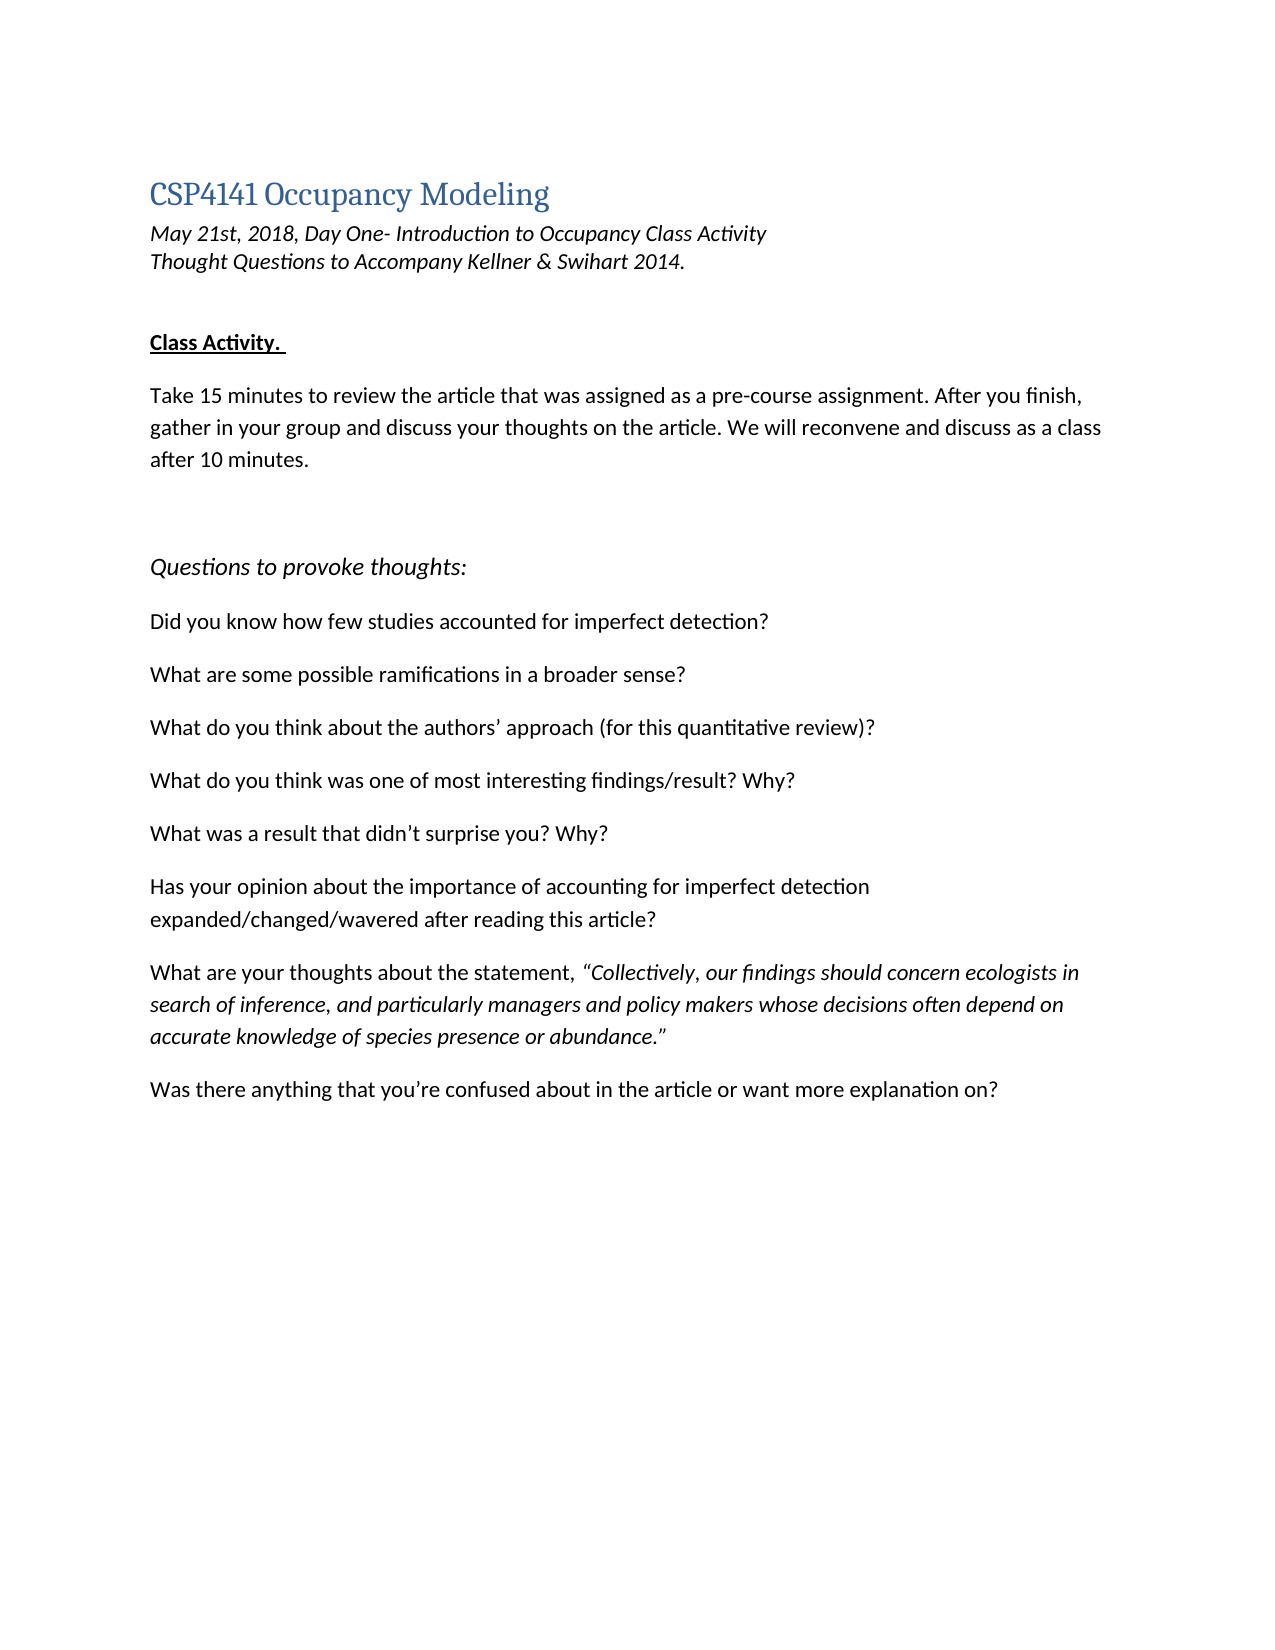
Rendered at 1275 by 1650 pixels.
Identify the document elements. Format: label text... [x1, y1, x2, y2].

text What do you think was one of most interesting findings/result? Why? [150, 766, 1125, 794]
text Class Activity. [150, 328, 1125, 356]
text Take 15 minutes to review the article that was assigned as a pre-course assignment. After you finish, gather in your group and discuss your thoughts on the article. We will reconvene and discuss as a class after 10 minutes. [150, 381, 1125, 473]
text May 21st, 2018, Day One- Introduction to Occupancy Class Activity [150, 219, 1125, 247]
text What are your thoughts about the statement, “Collectively, our findings should concern ecologists in search of inference, and particularly managers and policy makers whose decisions often depend on accurate knowledge of species presence or abundance.” [150, 958, 1125, 1050]
subtitle CSP4141 Occupancy Modeling [150, 175, 1125, 213]
text What was a result that didn’t surprise you? Why? [150, 819, 1125, 847]
text Thought Questions to Accompany Kellner & Swihart 2014. [150, 247, 1125, 275]
text Questions to provoke thoughts: [150, 552, 1125, 582]
text What are some possible ramifications in a broader sense? [150, 660, 1125, 688]
text What do you think about the authors’ approach (for this quantitative review)? [150, 713, 1125, 741]
text Has your opinion about the importance of accounting for imperfect detection expanded/changed/wavered after reading this article? [150, 872, 1125, 933]
text Was there anything that you’re confused about in the article or want more explanation on? [150, 1075, 1125, 1103]
text Did you know how few studies accounted for imperfect detection? [150, 607, 1125, 635]
